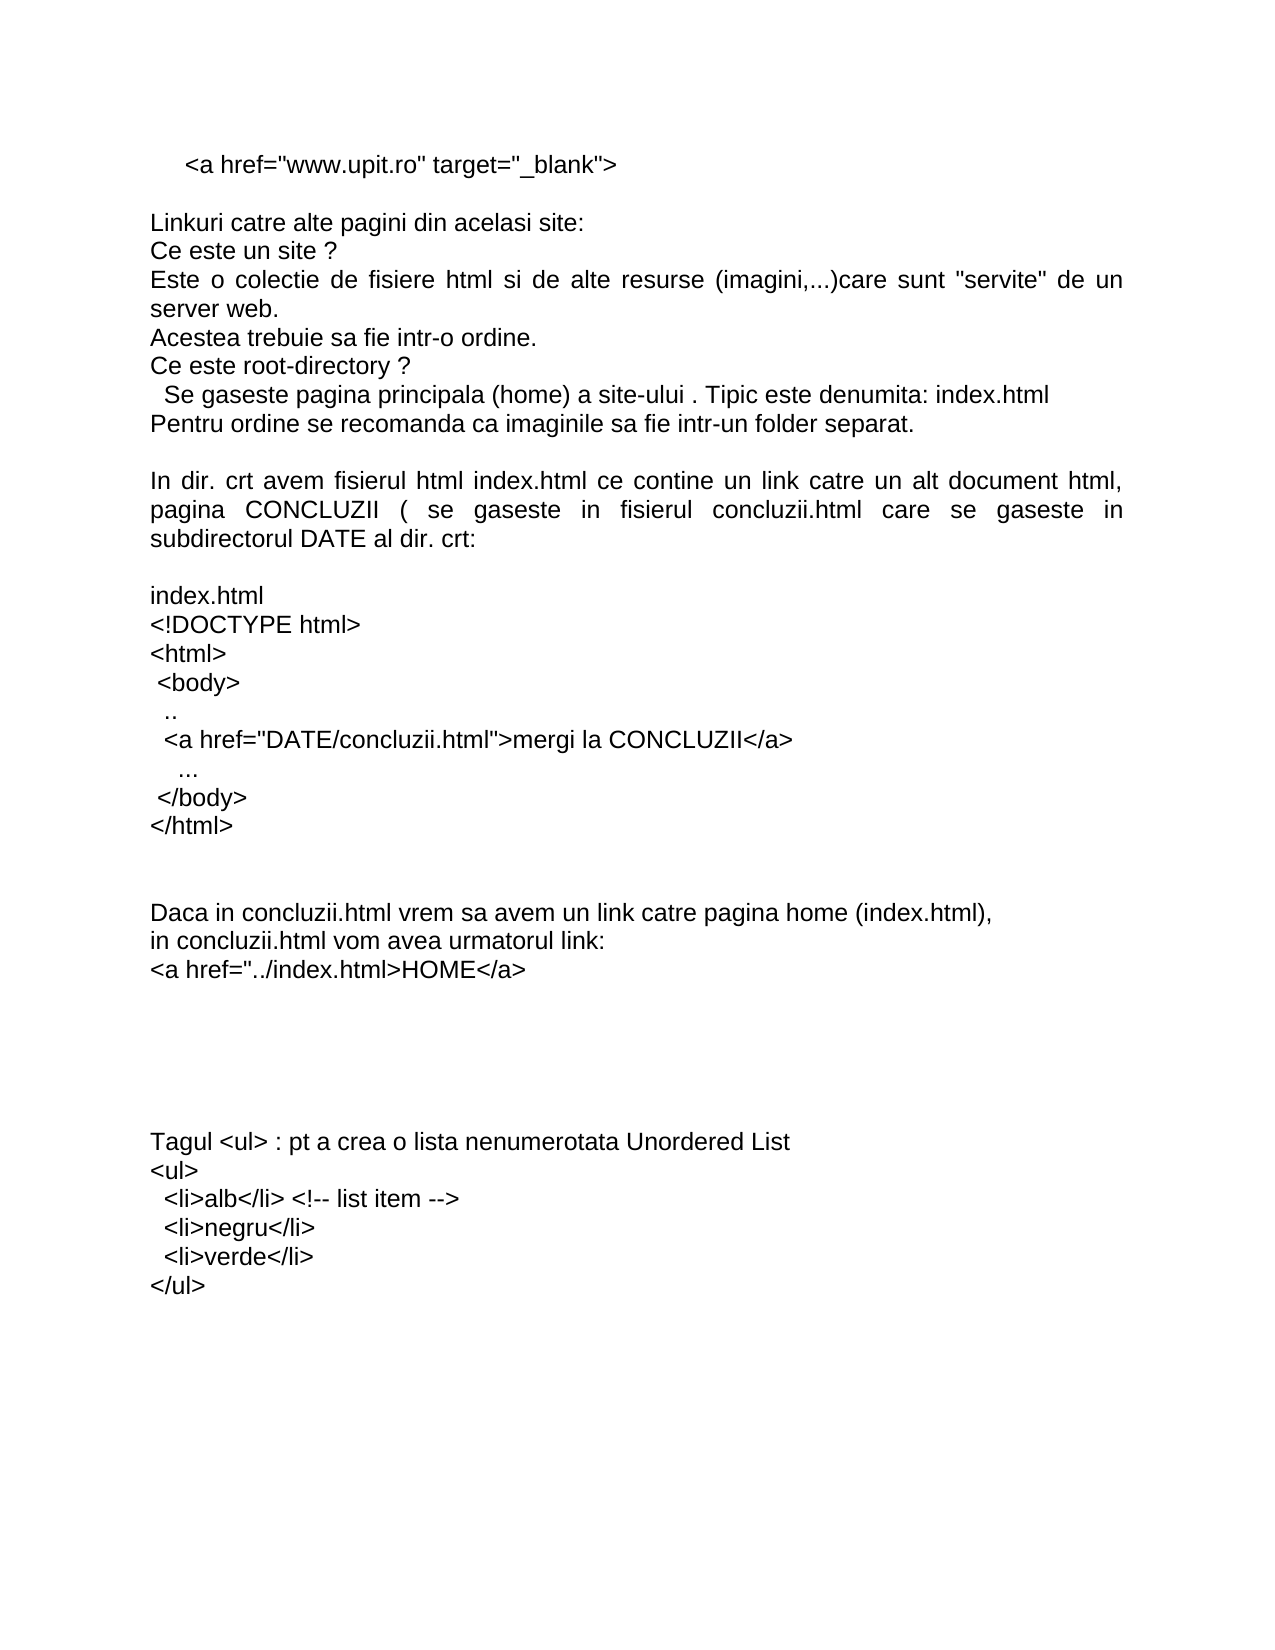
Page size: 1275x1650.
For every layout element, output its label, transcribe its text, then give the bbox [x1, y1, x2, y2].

text Ce este un site ? [150, 236, 1125, 265]
text <html> [150, 639, 1125, 667]
text <body> [150, 667, 1125, 696]
text Este o colectie de fisiere html si de alte resurse (imagini,...)care sunt "servite" de un server web. [150, 265, 1125, 322]
text <ul> [150, 1156, 1125, 1184]
text </html> [150, 811, 1125, 840]
text <!DOCTYPE html> [150, 610, 1125, 639]
text <a href="DATE/concluzii.html">mergi la CONCLUZII</a> [150, 725, 1125, 754]
text <a href="www.upit.ro" target="_blank"> [150, 150, 1125, 179]
text Daca in concluzii.html vrem sa avem un link catre pagina home (index.html), [150, 897, 1125, 926]
text Linkuri catre alte pagini din acelasi site: [150, 207, 1125, 236]
text Pentru ordine se recomanda ca imaginile sa fie intr-un folder separat. [150, 409, 1125, 437]
text Tagul <ul> : pt a crea o lista nenumerotata Unordered List [150, 1127, 1125, 1156]
text in concluzii.html vom avea urmatorul link: [150, 926, 1125, 955]
text index.html [150, 581, 1125, 610]
text ... [150, 754, 1125, 782]
text </body> [150, 782, 1125, 811]
text Acestea trebuie sa fie intr-o ordine. [150, 322, 1125, 351]
text <a href="../index.html>HOME</a> [150, 955, 1125, 984]
text </ul> [150, 1271, 1125, 1299]
text .. [150, 696, 1125, 725]
text Ce este root-directory ? [150, 351, 1125, 380]
text <li>alb</li> <!-- list item --> [150, 1184, 1125, 1213]
text Se gaseste pagina principala (home) a site-ului . Tipic este denumita: index.html [150, 380, 1125, 409]
text <li>negru</li> [150, 1213, 1125, 1242]
text In dir. crt avem fisierul html index.html ce contine un link catre un alt document html, pagina CONCLUZII ( se gaseste in fisierul concluzii.html care se gaseste in subdirectorul DATE al dir. crt: [150, 466, 1125, 552]
text <li>verde</li> [150, 1242, 1125, 1271]
